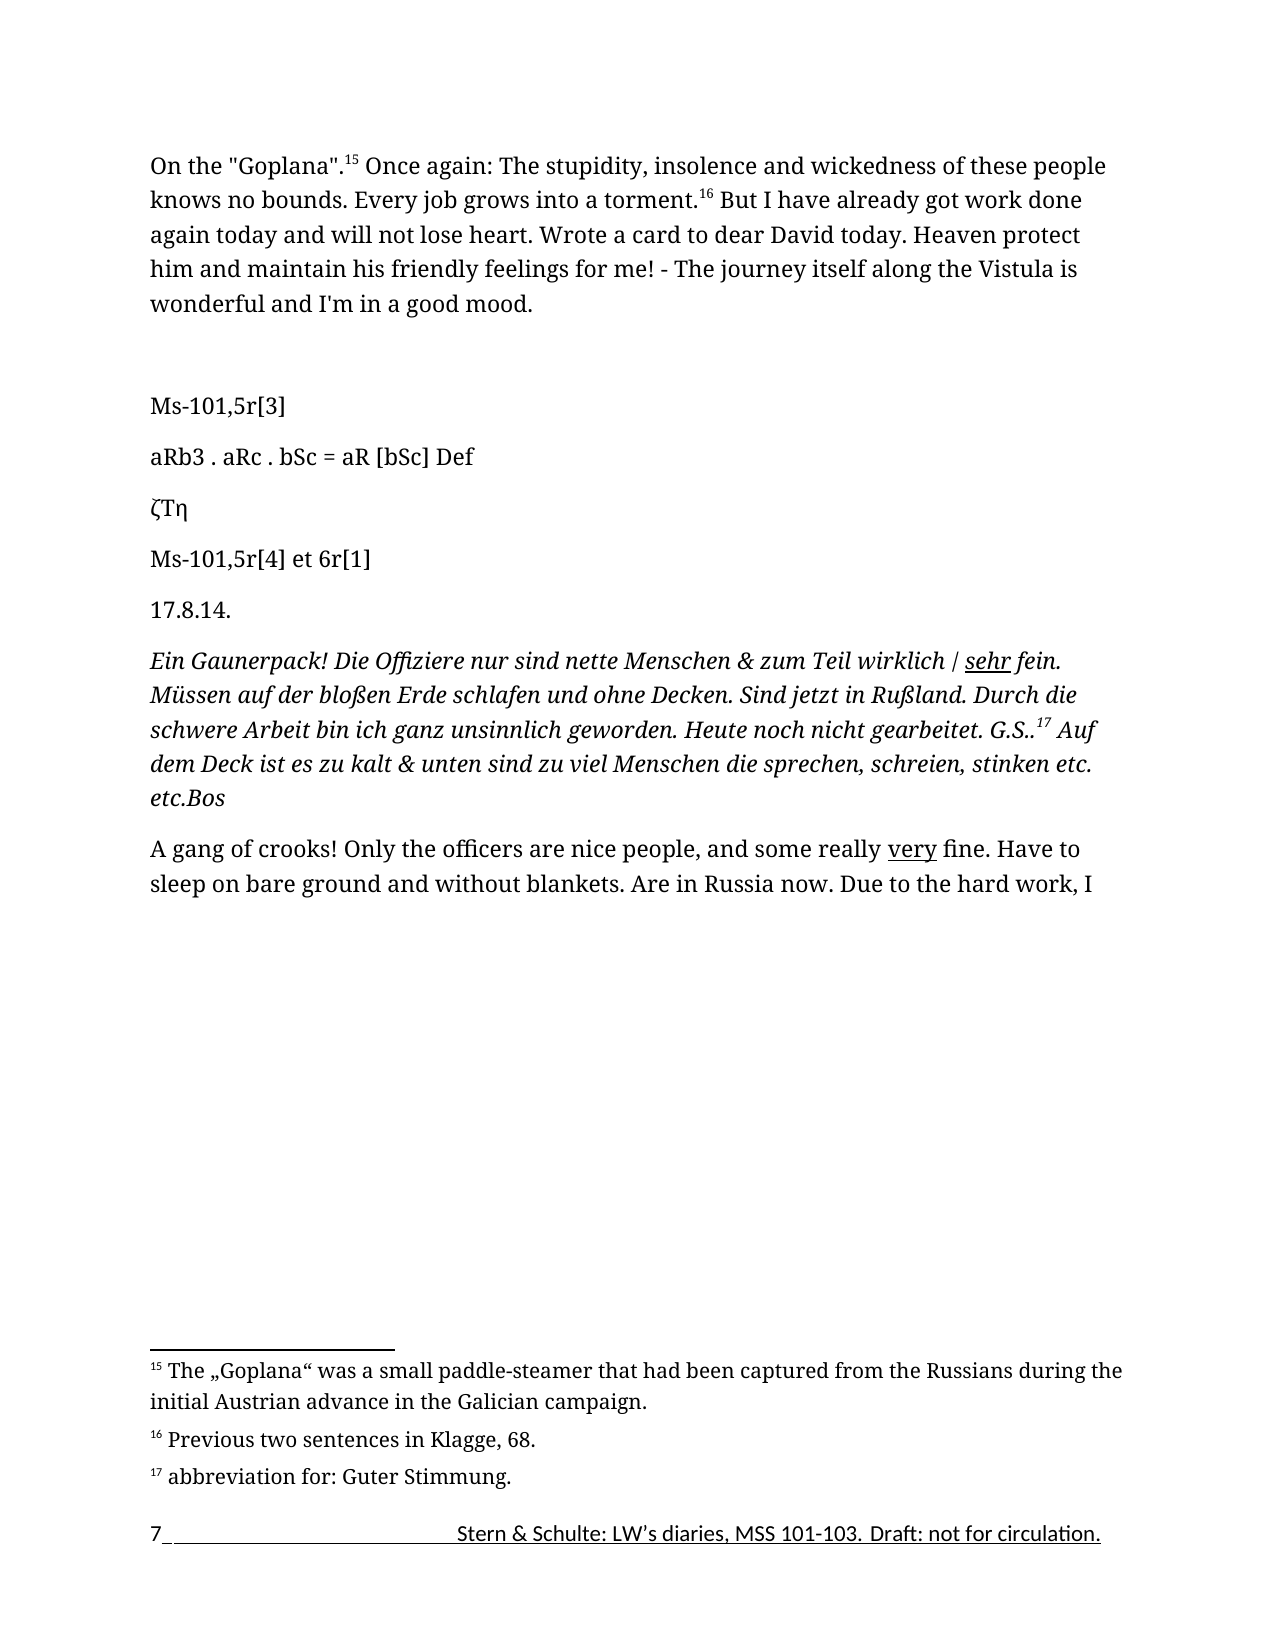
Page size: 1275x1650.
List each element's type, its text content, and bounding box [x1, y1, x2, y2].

text ζTη [150, 492, 1125, 523]
text Ms-101,5r[4] et 6r[1] [150, 543, 1125, 574]
text A gang of crooks! Only the officers are nice people, and some really very fine. Have to sleep on bare ground and without blankets. Are in Russia now. Due to the hard work, I have become completely unsensual. Haven’t worked yet today. Good mood. It’s too cold on deck and below there are too many men talking, screaming, stinking etc. etc. [150, 833, 1125, 933]
text On the "Goplana". Once again: The stupidity, insolence and wickedness of these people knows no bounds. Every job grows into a torment. But I have already got work done again today and will not lose heart. Wrote a card to dear David today. Heaven protect him and maintain his friendly feelings for me! - The journey itself along the Vistula is wonderful and I'm in a good mood. [150, 150, 1125, 319]
text Ms-101,5r[3] [150, 389, 1125, 421]
text aRb3 . aRc . bSc = aR [bSc] Def [150, 441, 1125, 472]
text 17.8.14. [150, 594, 1125, 625]
text Ein Gaunerpack! Die Offiziere nur sind nette Menschen & zum Teil wirklich / sehr fein. Müssen auf der bloßen Erde schlafen und ohne Decken. Sind jetzt in Rußland. Durch die schwere Arbeit bin ich ganz unsinnlich geworden. Heute noch nicht gearbeitet. G.S.. Auf dem Deck ist es zu kalt & unten sind zu viel Menschen die sprechen, schreien, stinken etc. etc.Bos [150, 645, 1125, 813]
